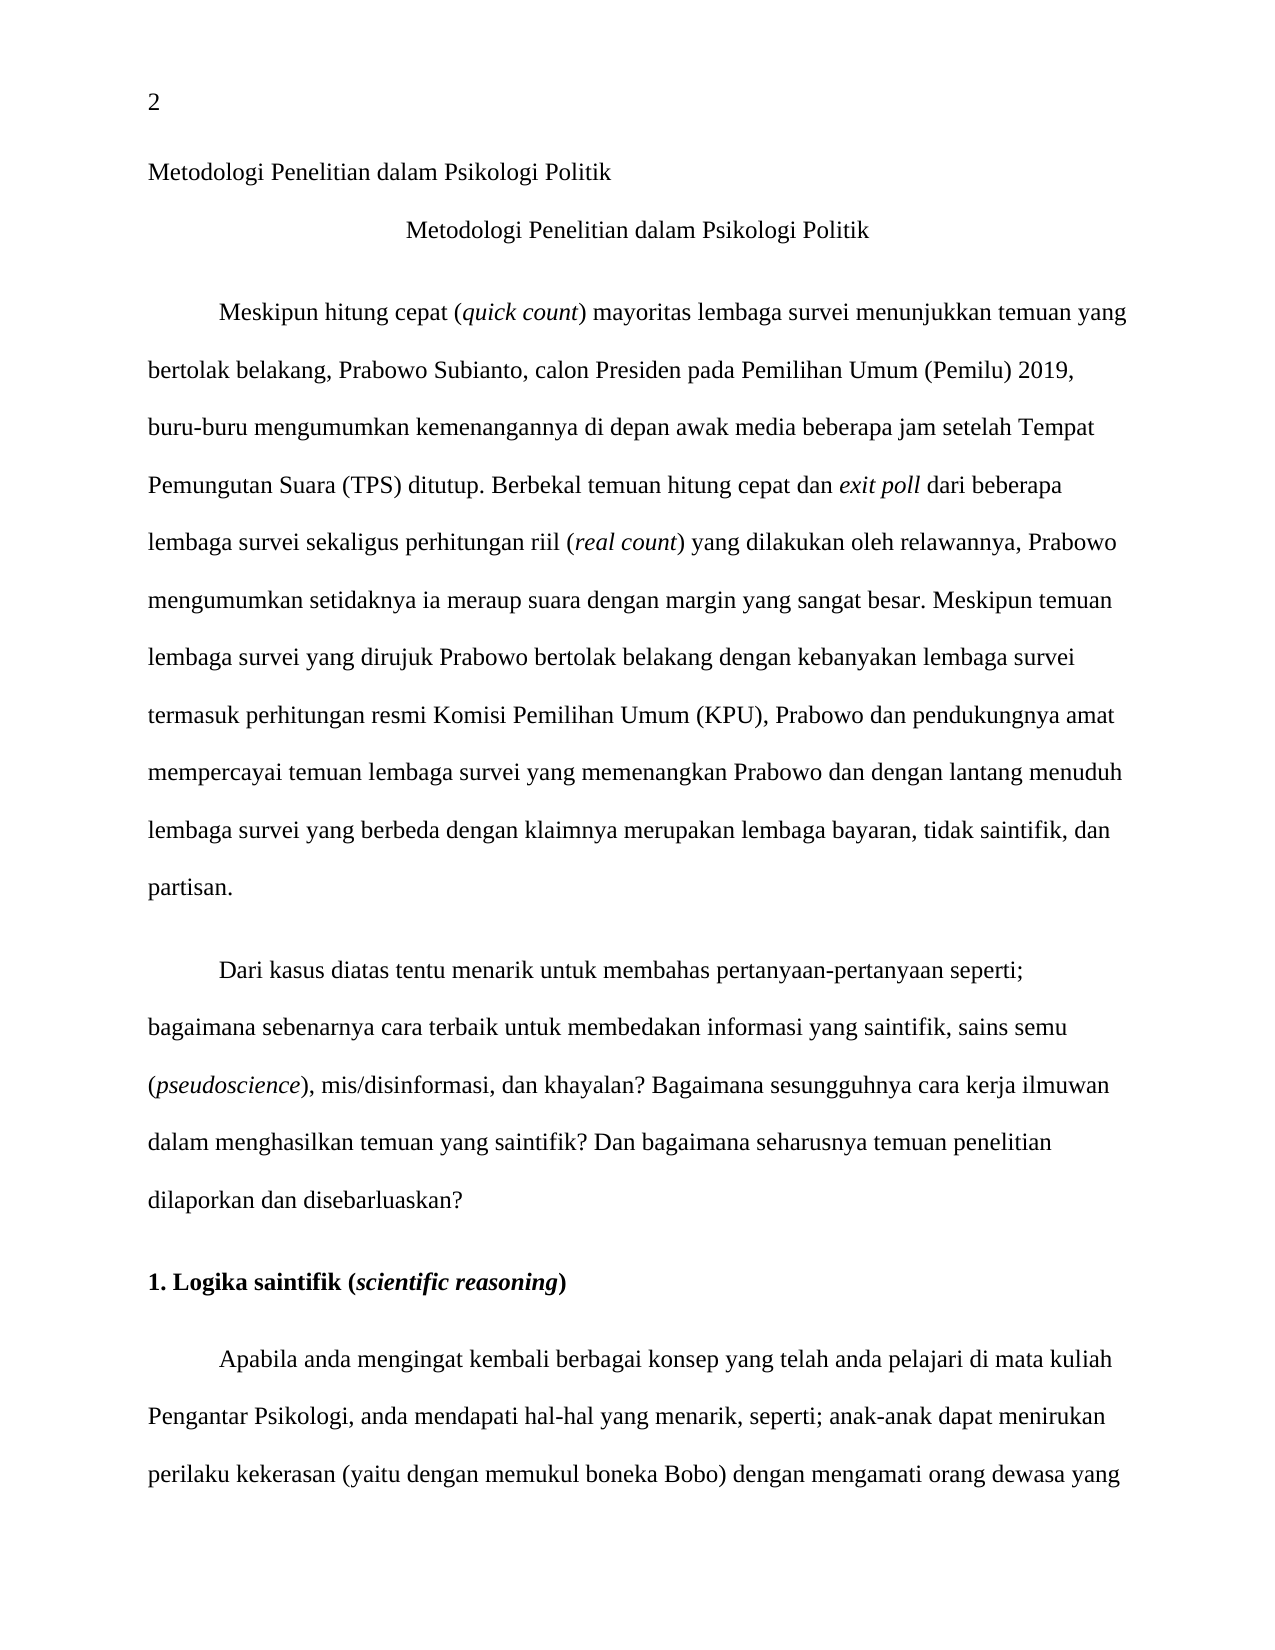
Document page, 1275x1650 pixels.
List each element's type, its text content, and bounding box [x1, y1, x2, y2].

text Dari kasus diatas tentu menarik untuk membahas pertanyaan-pertanyaan seperti; bagaimana sebenarnya cara terbaik untuk membedakan informasi yang saintifik, sains semu (pseudoscience), mis/disinformasi, dan khayalan? Bagaimana sesungguhnya cara kerja ilmuwan dalam menghasilkan temuan yang saintifik? Dan bagaimana seharusnya temuan penelitian dilaporkan dan disebarluaskan? [148, 955, 1127, 1214]
text Meskipun hitung cepat (quick count) mayoritas lembaga survei menunjukkan temuan yang bertolak belakang, Prabowo Subianto, calon Presiden pada Pemilihan Umum (Pemilu) 2019, buru-buru mengumumkan kemenangannya di depan awak media beberapa jam setelah Tempat Pemungutan Suara (TPS) ditutup. Berbekal temuan hitung cepat dan exit poll dari beberapa lembaga survei sekaligus perhitungan riil (real count) yang dilakukan oleh relawannya, Prabowo mengumumkan setidaknya ia meraup suara dengan margin yang sangat besar. Meskipun temuan lembaga survei yang dirujuk Prabowo bertolak belakang dengan kebanyakan lembaga survei termasuk perhitungan resmi Komisi Pemilihan Umum (KPU), Prabowo dan pendukungnya amat mempercayai temuan lembaga survei yang memenangkan Prabowo dan dengan lantang menuduh lembaga survei yang berbeda dengan klaimnya merupakan lembaga bayaran, tidak saintifik, dan partisan. [148, 297, 1127, 901]
text Metodologi Penelitian dalam Psikologi Politik [148, 215, 1127, 244]
subtitle 1. Logika saintifik (scientific reasoning) [148, 1267, 1127, 1296]
